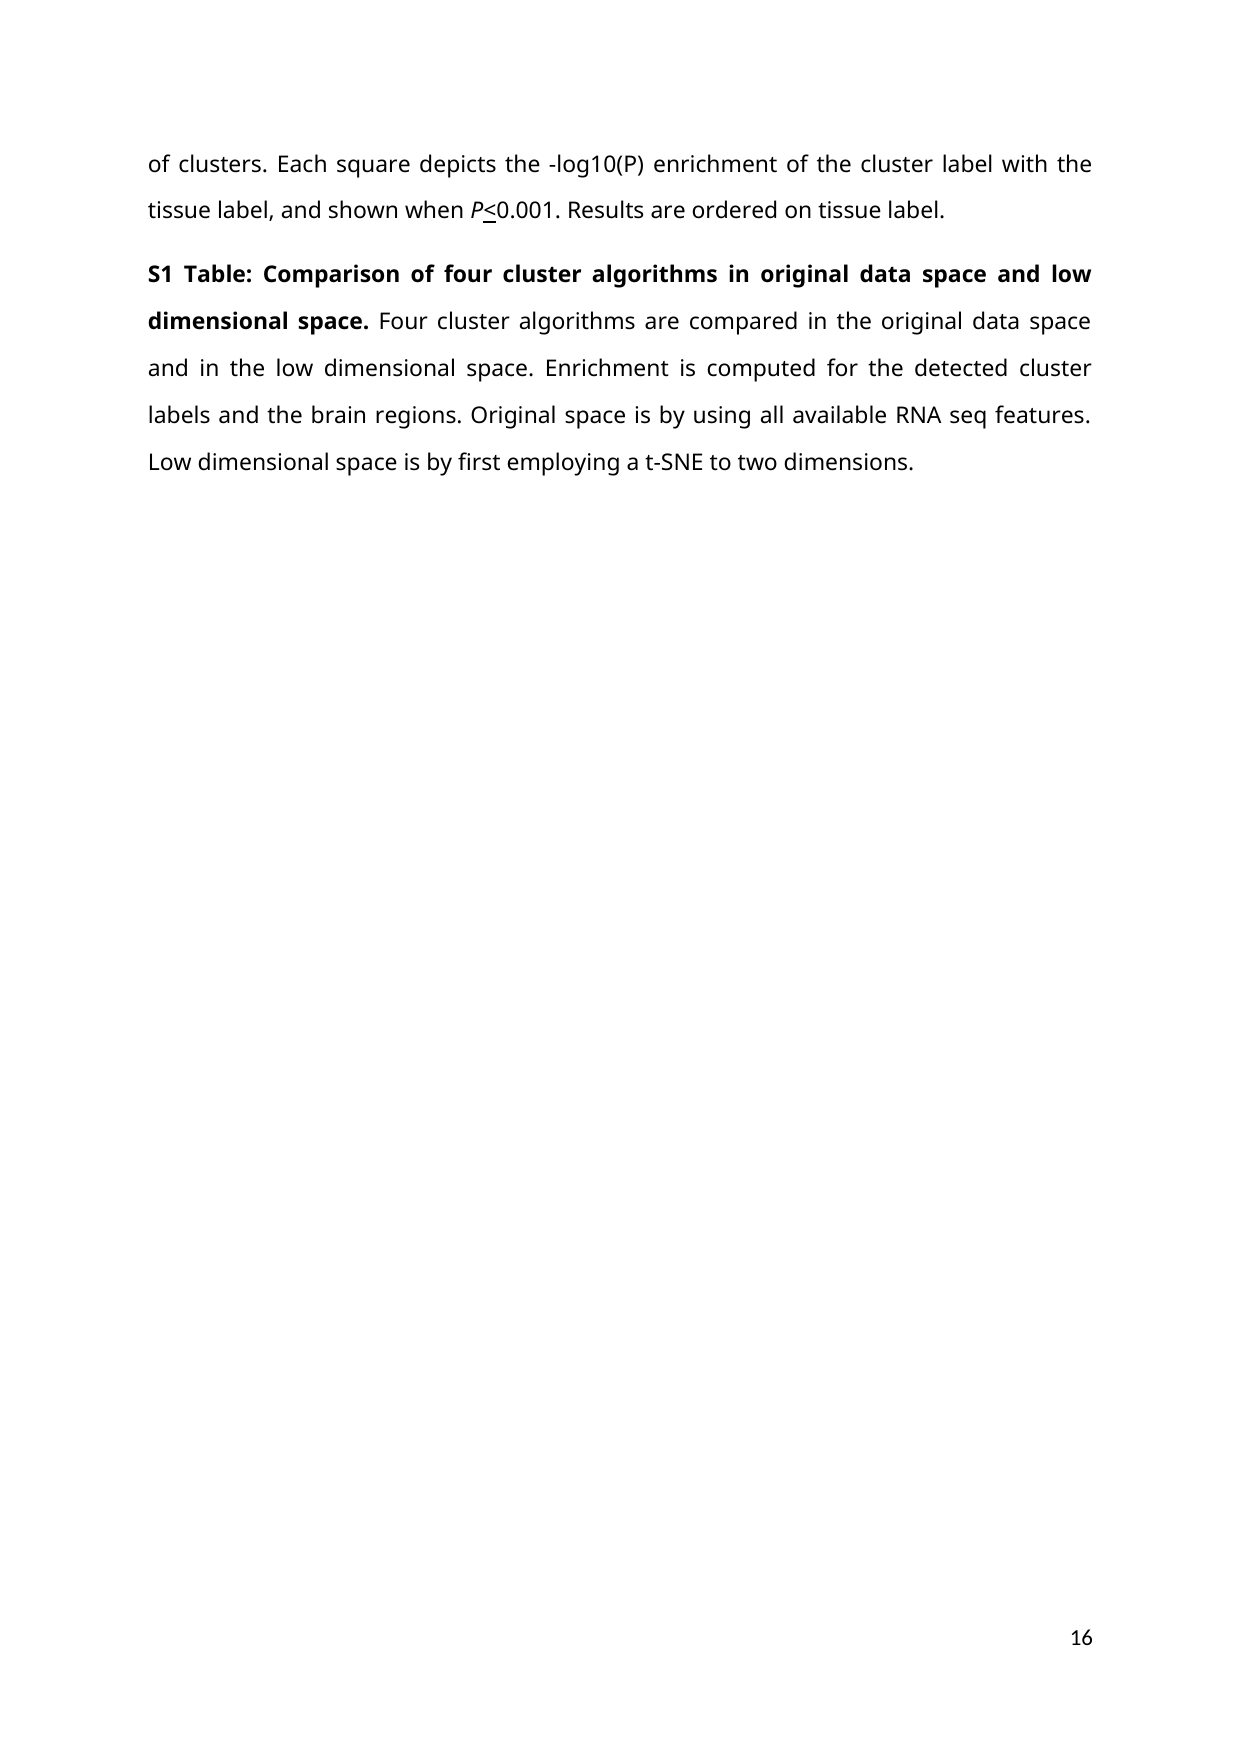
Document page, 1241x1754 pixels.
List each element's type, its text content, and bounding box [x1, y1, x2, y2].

text S1 Table: Comparison of four cluster algorithms in original data space and low dimensional space. Four cluster algorithms are compared in the original data space and in the low dimensional space. Enrichment is computed for the detected cluster labels and the brain regions. Original space is by using all available RNA seq features. Low dimensional space is by first employing a t-SNE to two dimensions. [148, 258, 1093, 477]
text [148, 148, 1093, 226]
